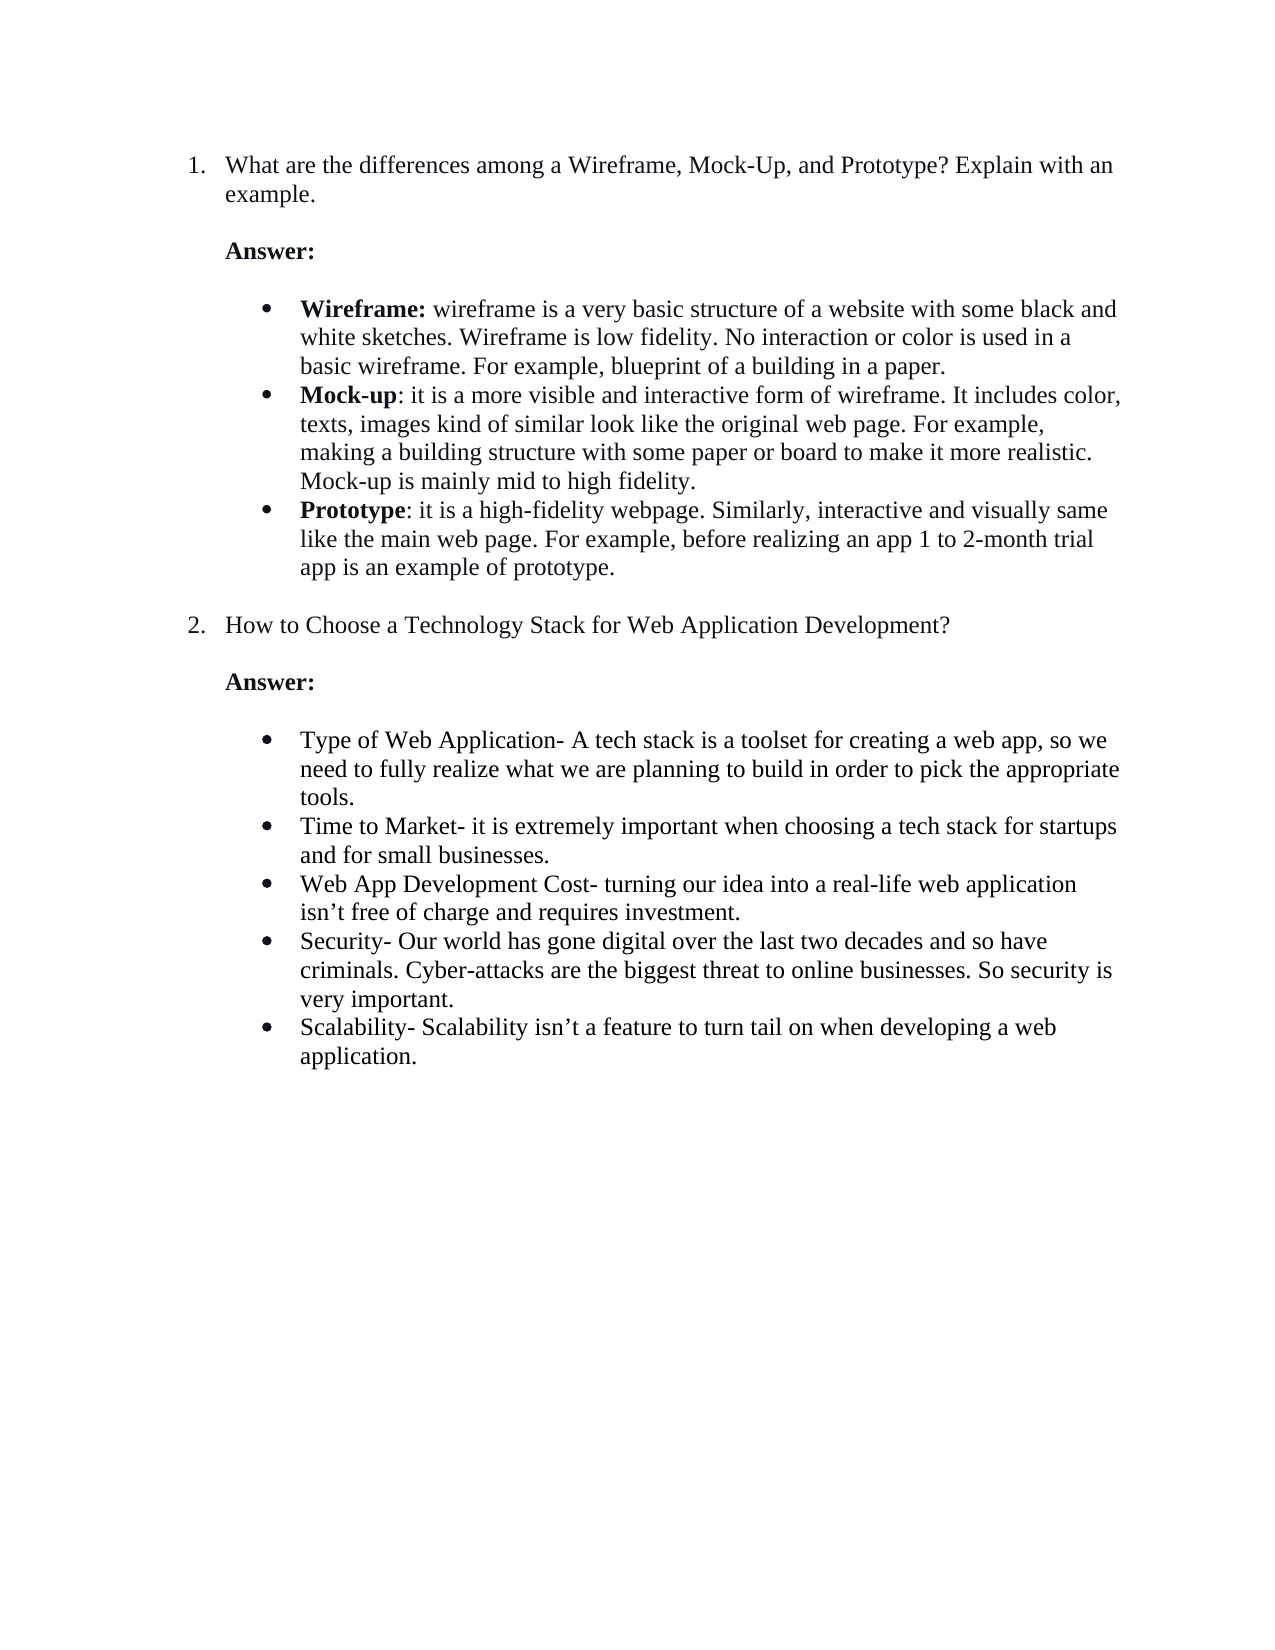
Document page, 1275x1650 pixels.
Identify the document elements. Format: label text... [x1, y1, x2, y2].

list Mock-up: it is a more visible and interactive form of wireframe. It includes color, texts, images kind of similar look like the original web page. For example, making a building structure with some paper or board to make it more realistic. Mock-up is mainly mid to high fidelity. [262, 380, 1125, 495]
list How to Choose a Technology Stack for Web Application Development? [187, 610, 1125, 639]
list Time to Market- it is extremely important when choosing a tech stack for startups and for small businesses. [262, 811, 1125, 869]
list Web App Development Cost- turning our idea into a real-life web application isn’t free of charge and requires investment. [262, 869, 1125, 926]
list Type of Web Application- A tech stack is a toolset for creating a web app, so we need to fully realize what we are planning to build in order to pick the appropriate tools. [262, 725, 1125, 811]
list What are the differences among a Wireframe, Mock-Up, and Prototype? Explain with an example. [187, 150, 1125, 207]
list Prototype: it is a high-fidelity webpage. Similarly, interactive and visually same like the main web page. For example, before realizing an app 1 to 2-month trial app is an example of prototype. [262, 495, 1125, 581]
list Answer: [225, 236, 1125, 265]
list Scalability- Scalability isn’t a feature to turn tail on when developing a web application. [262, 1012, 1125, 1070]
list Wireframe: wireframe is a very basic structure of a website with some black and white sketches. Wireframe is low fidelity. No interaction or color is used in a basic wireframe. For example, blueprint of a building in a paper. [262, 294, 1125, 380]
list Security- Our world has gone digital over the last two decades and so have criminals. Cyber-attacks are the biggest threat to online businesses. So security is very important. [262, 926, 1125, 1012]
list Answer: [225, 667, 1125, 696]
